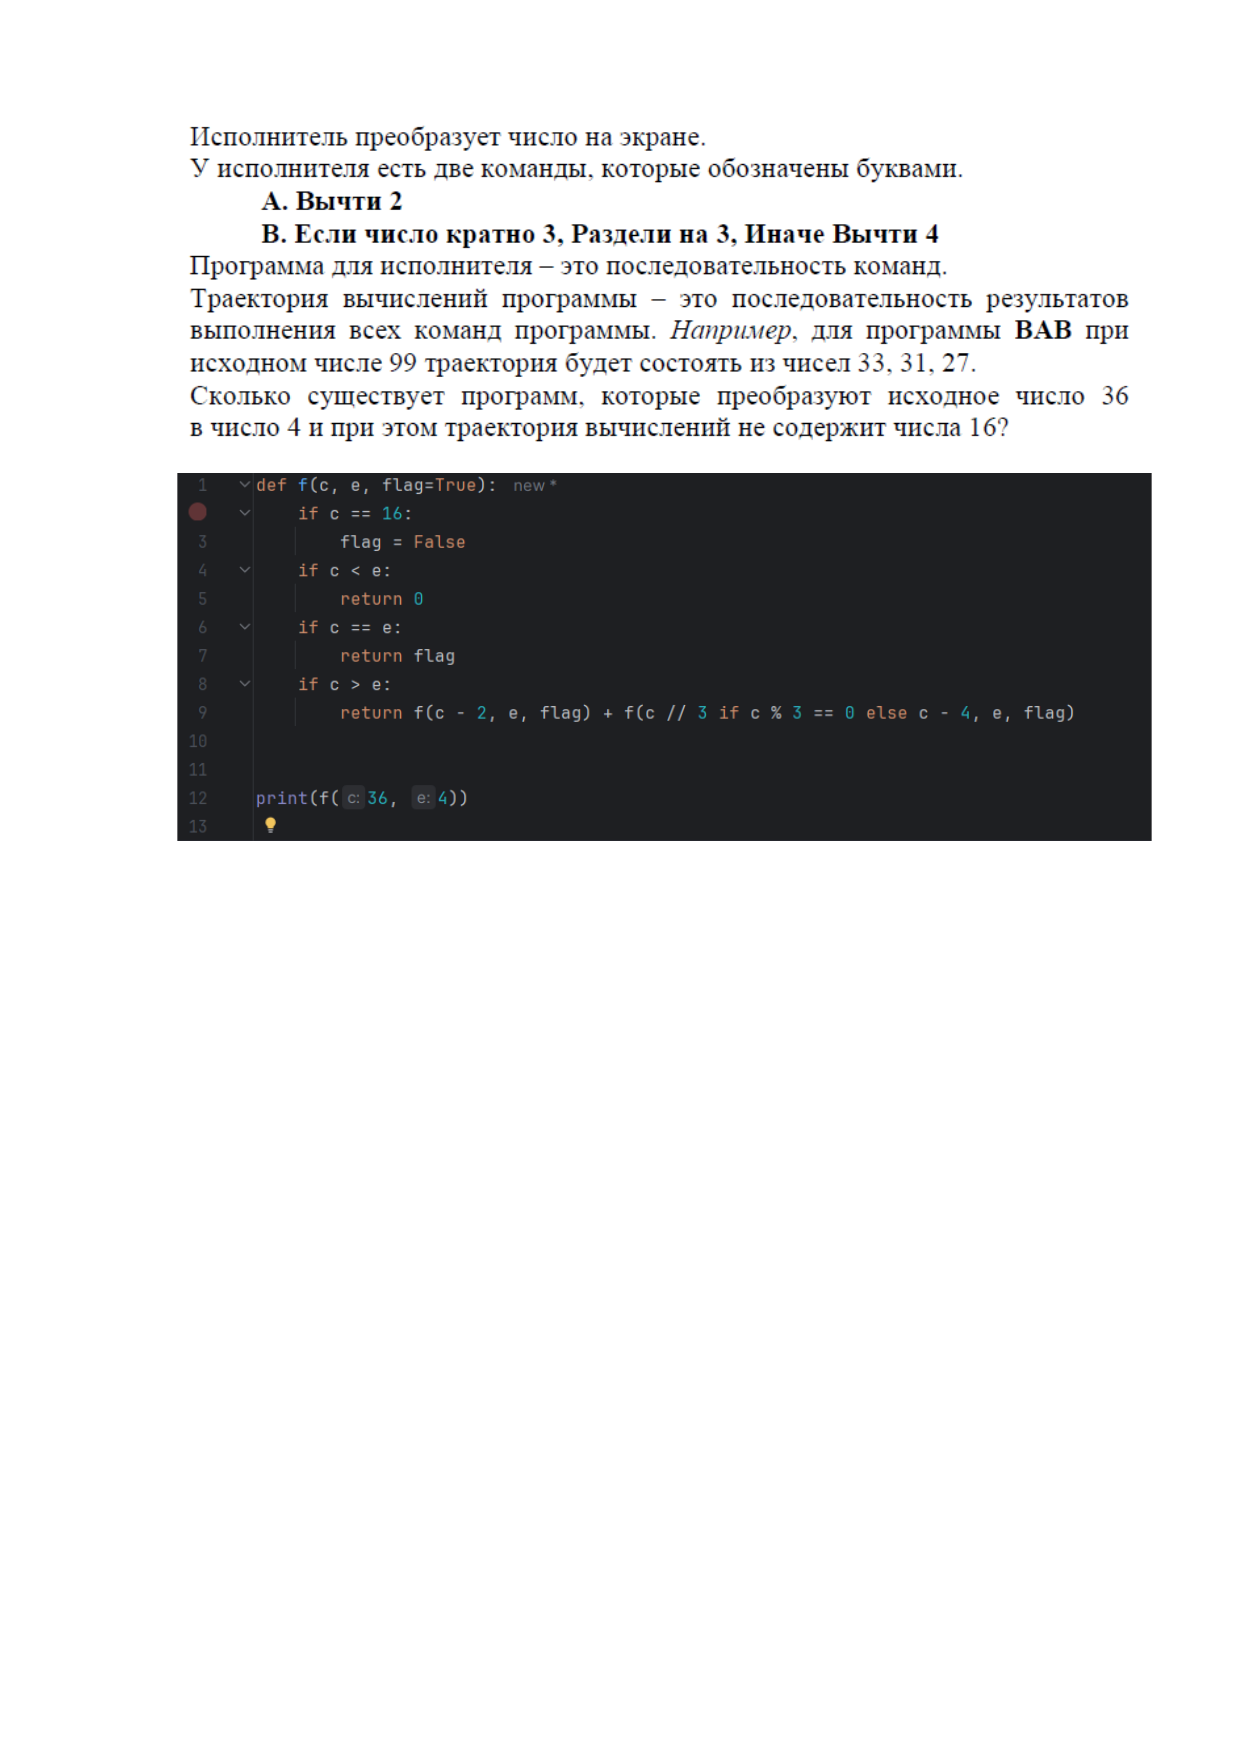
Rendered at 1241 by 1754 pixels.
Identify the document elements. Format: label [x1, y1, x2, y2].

picture [177, 118, 1152, 469]
picture [177, 473, 1152, 841]
